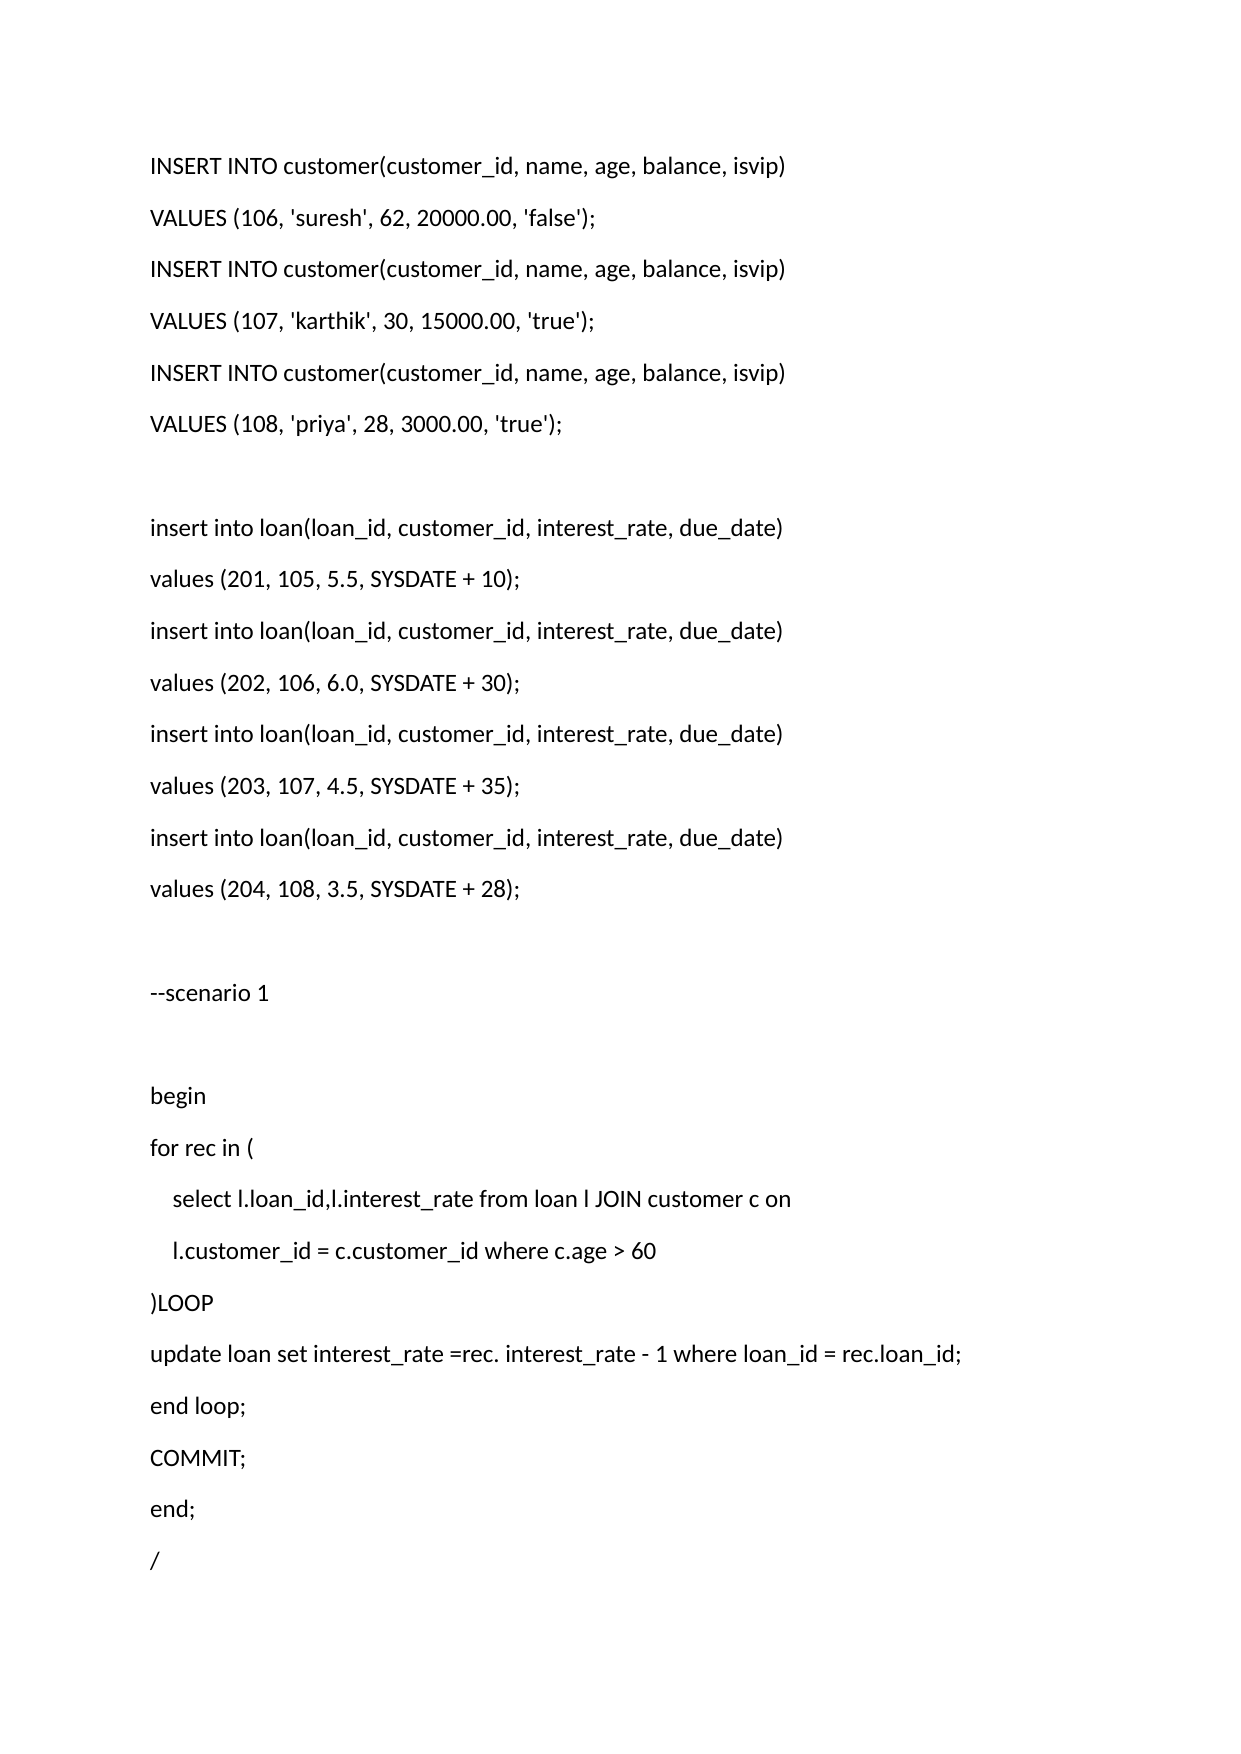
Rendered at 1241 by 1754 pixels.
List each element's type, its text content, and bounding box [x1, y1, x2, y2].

text values (201, 105, 5.5, SYSDATE + 10); [150, 563, 1090, 594]
text end loop; [150, 1390, 1090, 1421]
text VALUES (106, 'suresh', 62, 20000.00, 'false'); [150, 202, 1090, 232]
text insert into loan(loan_id, customer_id, interest_rate, due_date) [150, 512, 1090, 542]
text INSERT INTO customer(customer_id, name, age, balance, isvip) [150, 357, 1090, 387]
text insert into loan(loan_id, customer_id, interest_rate, due_date) [150, 718, 1090, 749]
text l.customer_id = c.customer_id where c.age > 60 [150, 1235, 1090, 1266]
text begin [150, 1080, 1090, 1111]
text for rec in ( [150, 1132, 1090, 1162]
text / [150, 1545, 1090, 1576]
text select l.loan_id,l.interest_rate from loan l JOIN customer c on [150, 1183, 1090, 1214]
text insert into loan(loan_id, customer_id, interest_rate, due_date) [150, 822, 1090, 852]
text VALUES (107, 'karthik', 30, 15000.00, 'true'); [150, 305, 1090, 336]
text )LOOP [150, 1287, 1090, 1317]
text end; [150, 1493, 1090, 1524]
text values (202, 106, 6.0, SYSDATE + 30); [150, 667, 1090, 697]
text values (204, 108, 3.5, SYSDATE + 28); [150, 873, 1090, 904]
text COMMIT; [150, 1442, 1090, 1472]
text insert into loan(loan_id, customer_id, interest_rate, due_date) [150, 615, 1090, 646]
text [150, 253, 1090, 284]
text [150, 150, 1090, 181]
text values (203, 107, 4.5, SYSDATE + 35); [150, 770, 1090, 801]
text --scenario 1 [150, 977, 1090, 1007]
text update loan set interest_rate =rec. interest_rate - 1 where loan_id = rec.loan_id; [150, 1338, 1090, 1369]
text VALUES (108, 'priya', 28, 3000.00, 'true'); [150, 408, 1090, 439]
